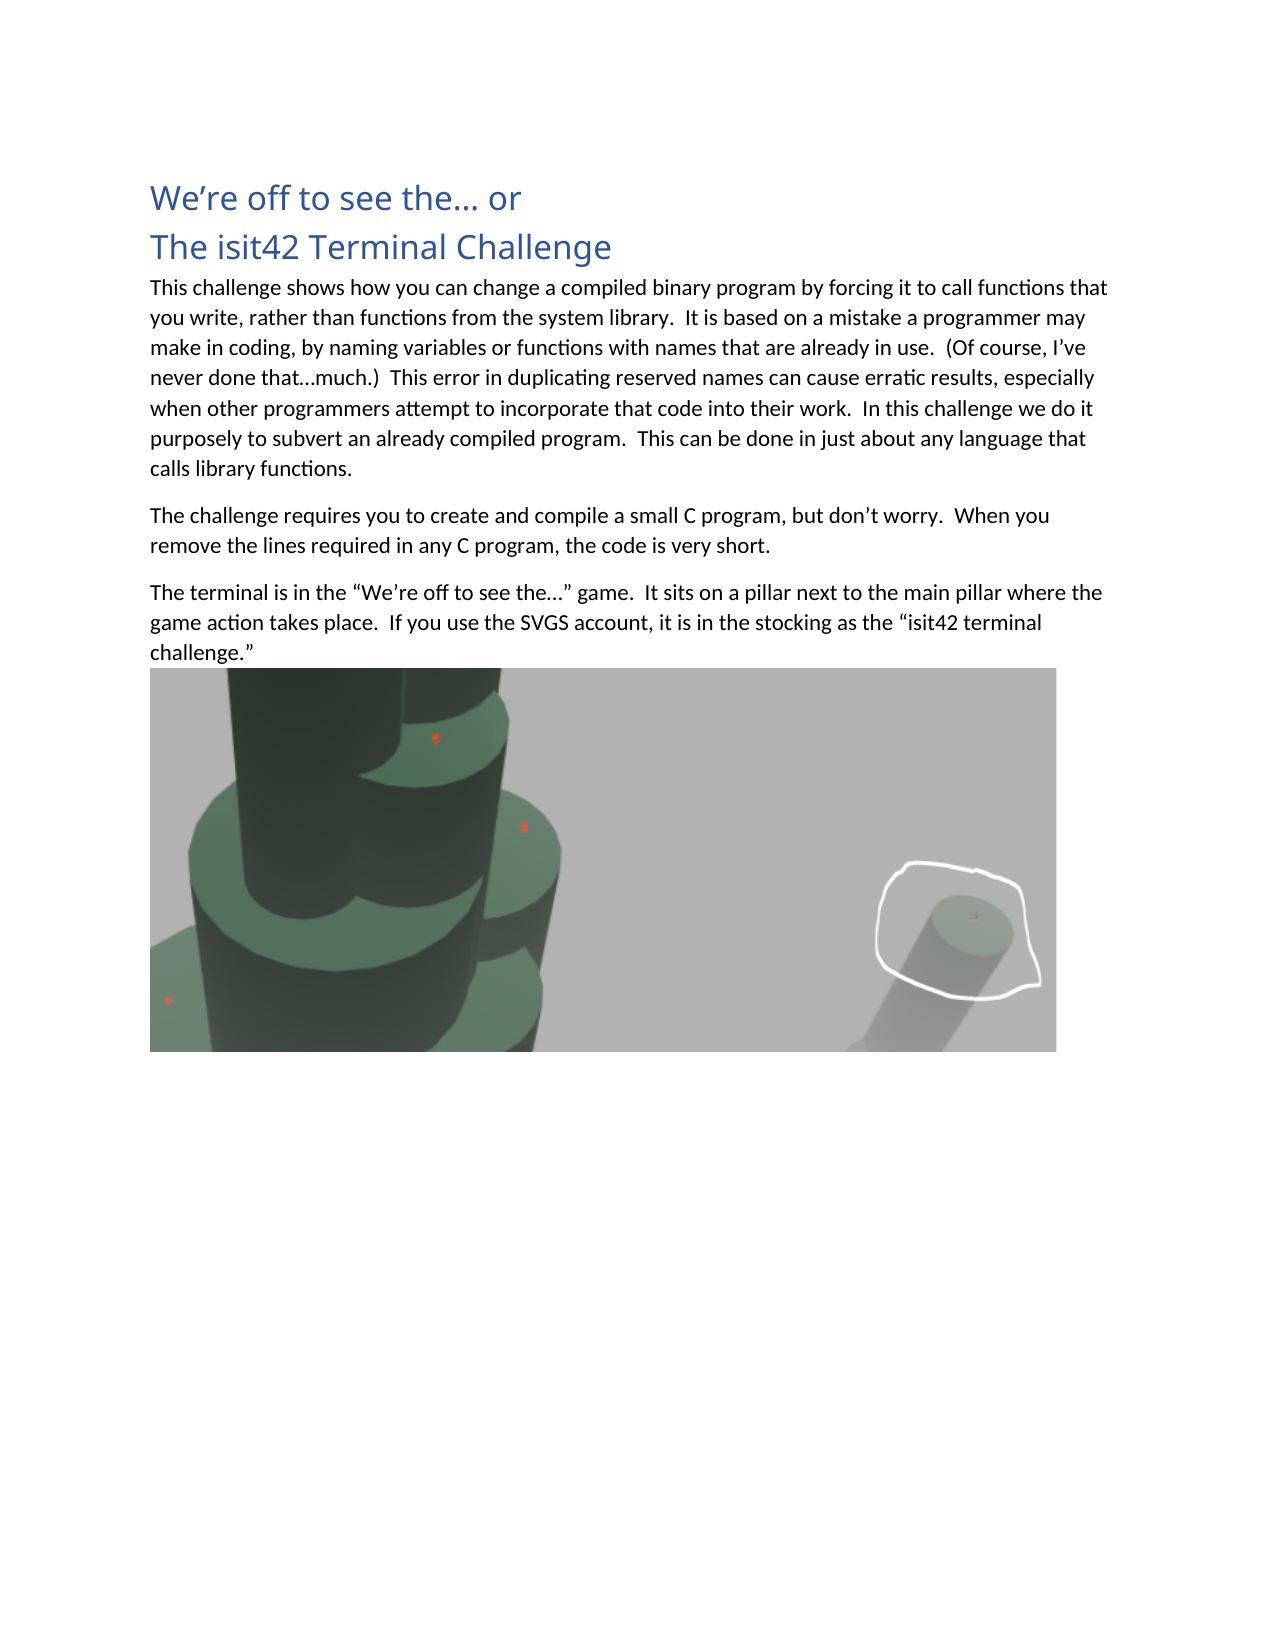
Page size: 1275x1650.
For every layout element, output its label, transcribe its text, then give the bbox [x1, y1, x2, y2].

subtitle We’re off to see the… or The isit42 Terminal Challenge [150, 175, 1125, 269]
picture [150, 668, 1057, 1052]
text This challenge shows how you can change a compiled binary program by forcing it to call functions that you write, rather than functions from the system library. It is based on a mistake a programmer may make in coding, by naming variables or functions with names that are already in use. (Of course, I’ve never done that…much.) This error in duplicating reserved names can cause erratic results, especially when other programmers attempt to incorporate that code into their work. In this challenge we do it purposely to subvert an already compiled program. This can be done in just about any language that calls library functions. [150, 273, 1125, 482]
text The challenge requires you to create and compile a small C program, but don’t worry. When you remove the lines required in any C program, the code is very short. [150, 501, 1125, 559]
